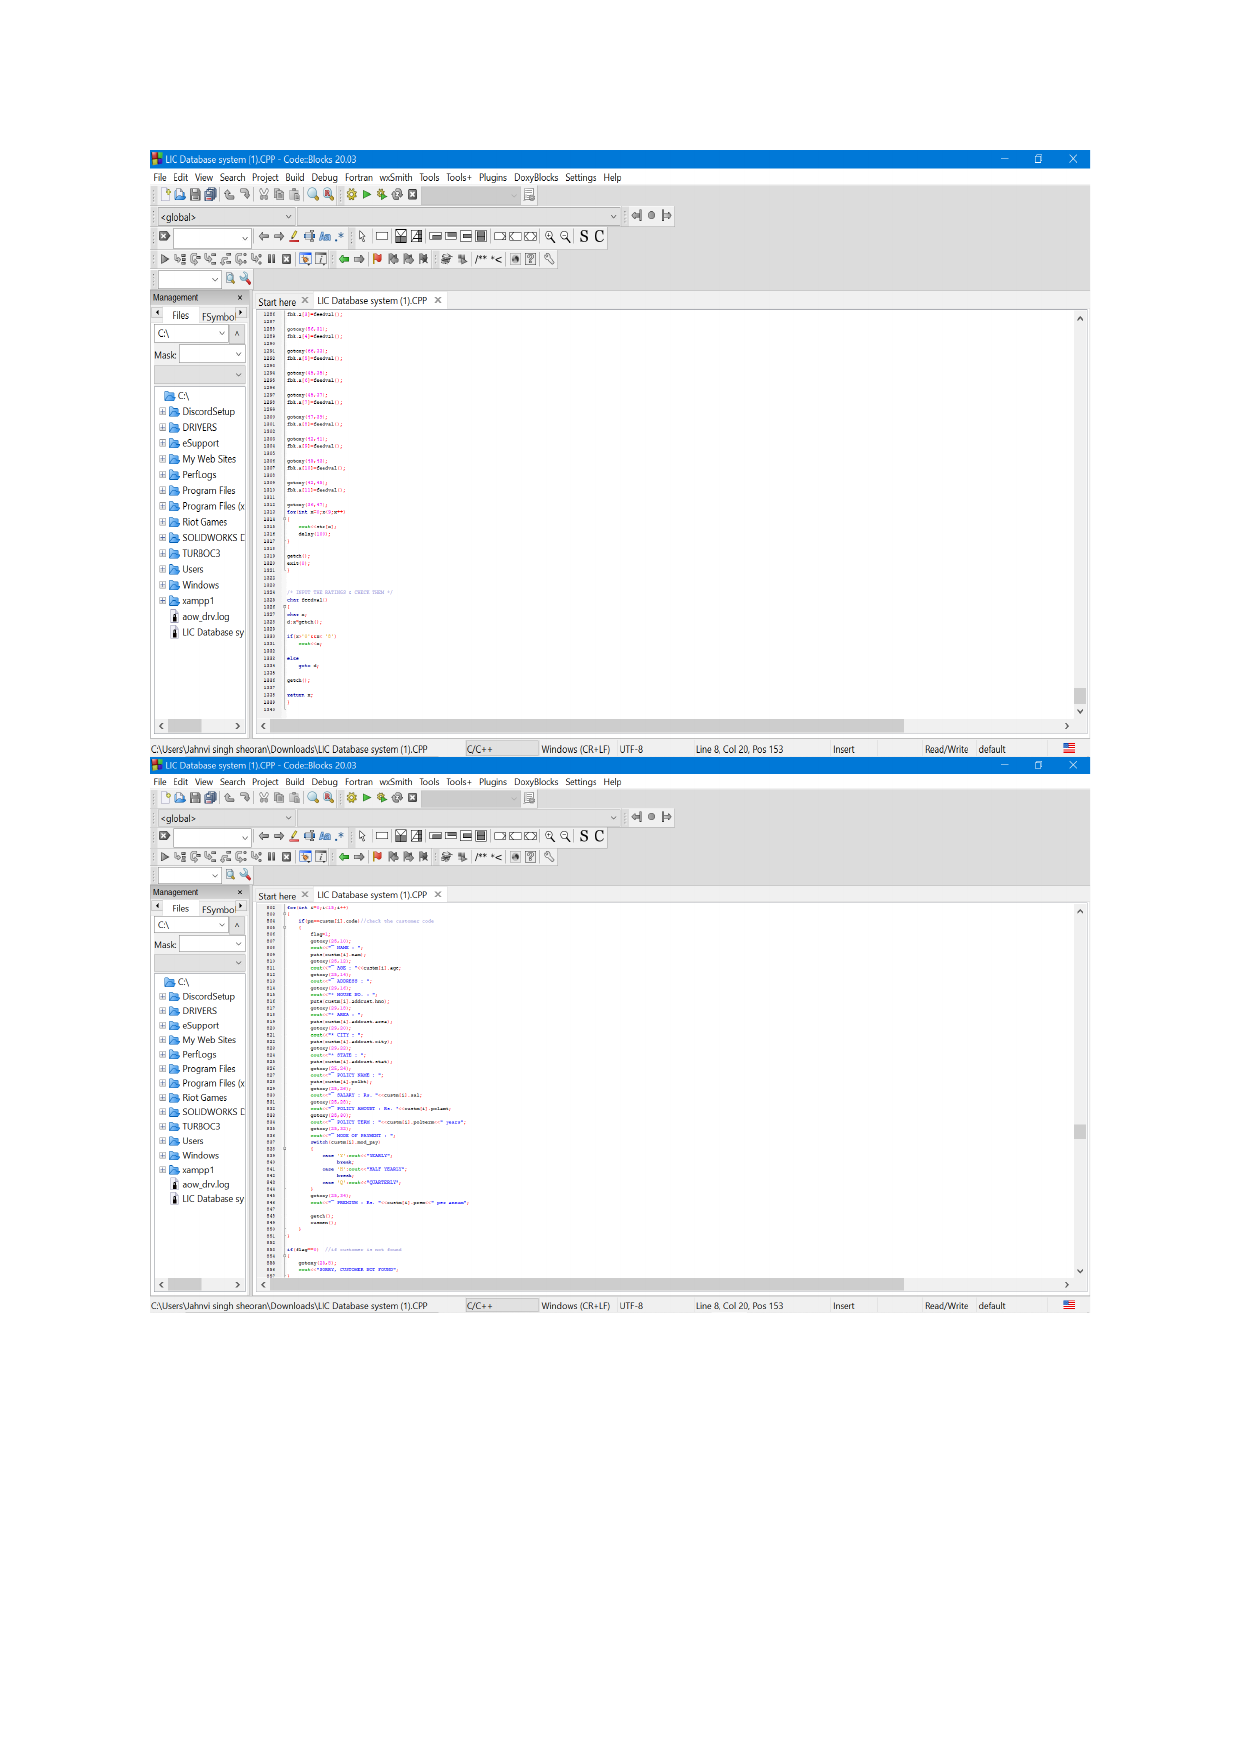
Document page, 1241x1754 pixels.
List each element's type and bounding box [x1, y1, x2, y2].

picture [150, 150, 1091, 1313]
